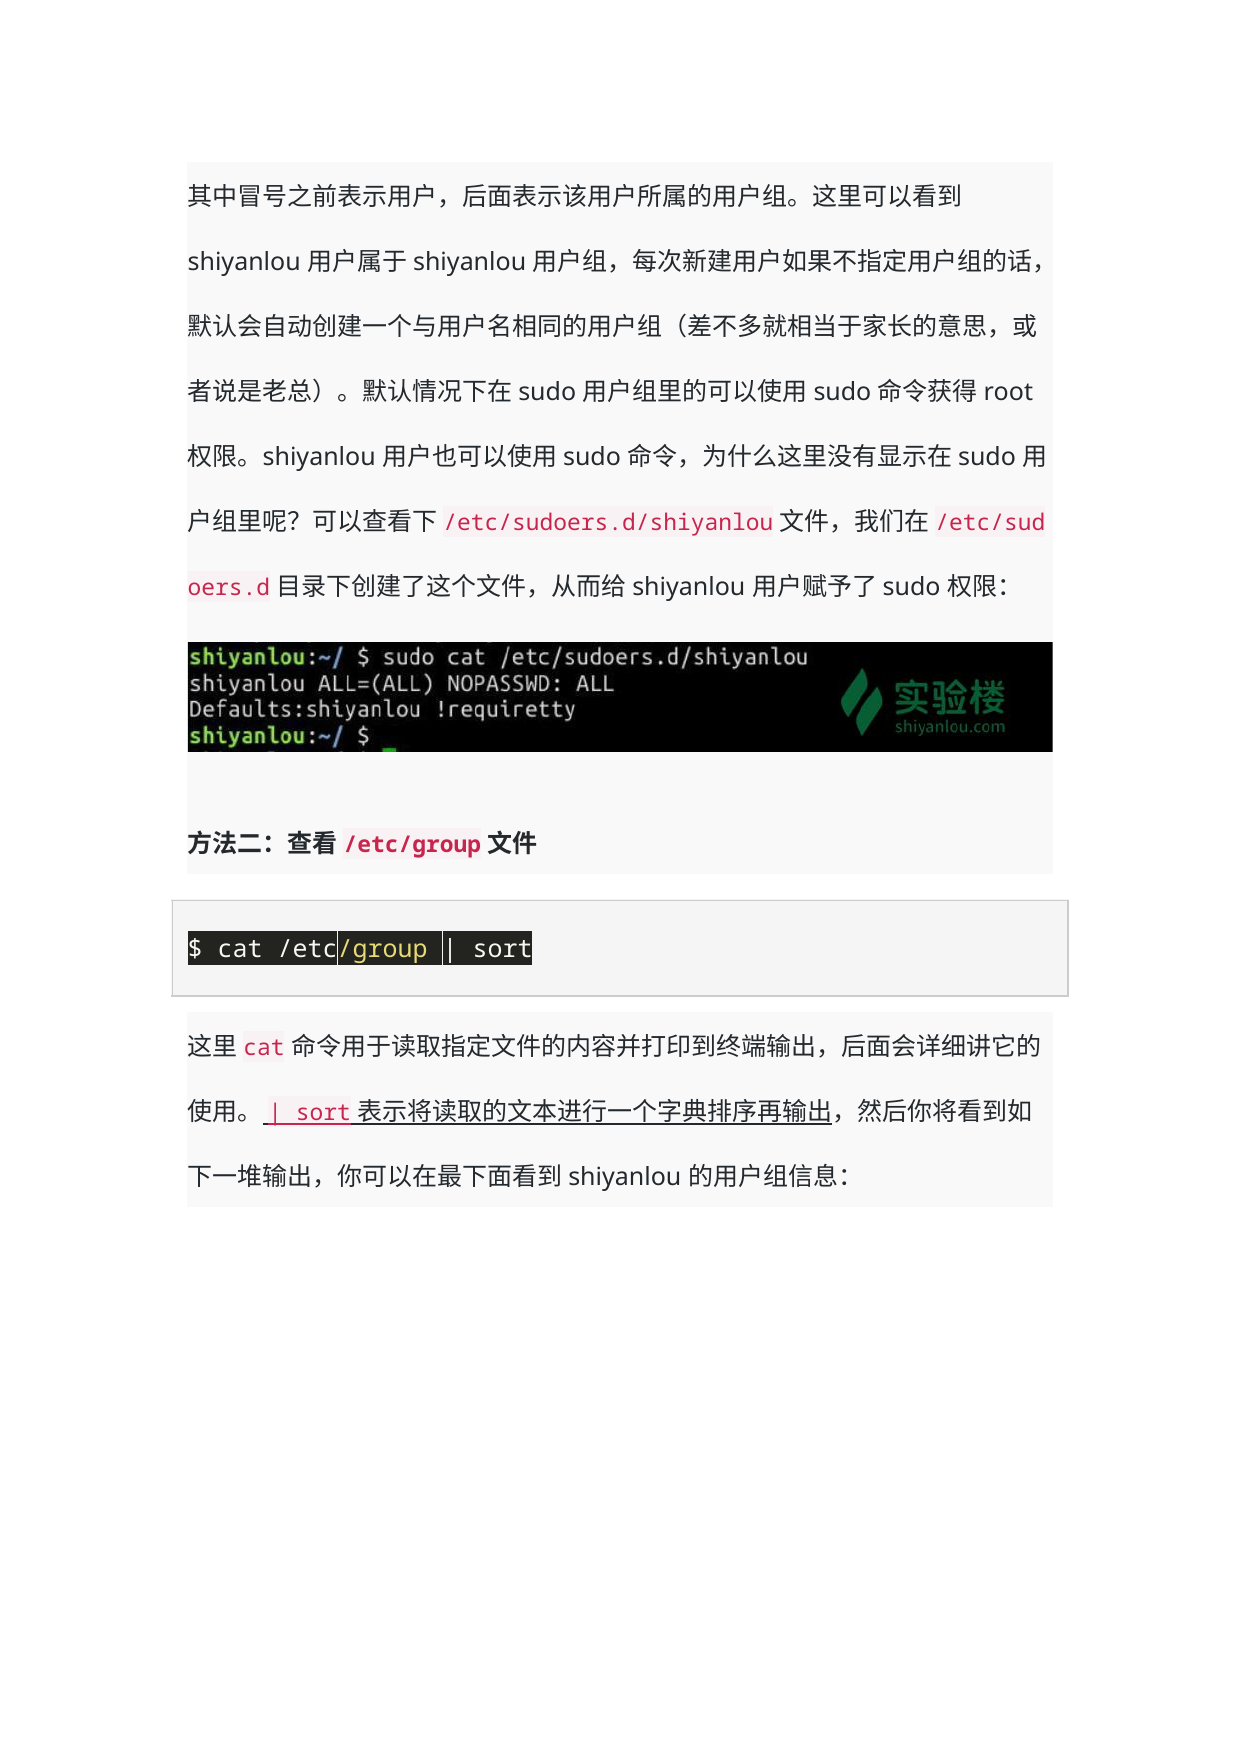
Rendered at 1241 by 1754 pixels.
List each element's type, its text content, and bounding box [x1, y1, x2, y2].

subtitle 方法二：查看 /etc/group 文件 [187, 809, 1053, 874]
picture [187, 642, 1053, 752]
text 这里 cat 命令用于读取指定文件的内容并打印到终端输出，后面会详细讲它的使用。 | sort 表示将读取的文本进行一个字典排序再输出，然后你将看到如下一堆输出，你可以在最下面看到 shiyanlou 的用户组信息： [187, 1012, 1053, 1207]
text $ cat /etc/group | sort [173, 901, 1067, 995]
text 其中冒号之前表示用户，后面表示该用户所属的用户组。这里可以看到 shiyanlou 用户属于 shiyanlou 用户组，每次新建用户如果不指定用户组的话，默认会自动创建一个与用户名相同的用户组（差不多就相当于家长的意思，或者说是老总）。默认情况下在 sudo 用户组里的可以使用 sudo 命令获得 root 权限。shiyanlou 用户也可以使用 sudo 命令，为什么这里没有显示在 sudo 用户组里呢？可以查看下 /etc/sudoers.d/shiyanlou 文件，我们在 /etc/sudoers.d 目录下创建了这个文件，从而给 shiyanlou 用户赋予了 sudo 权限： [187, 162, 1053, 617]
